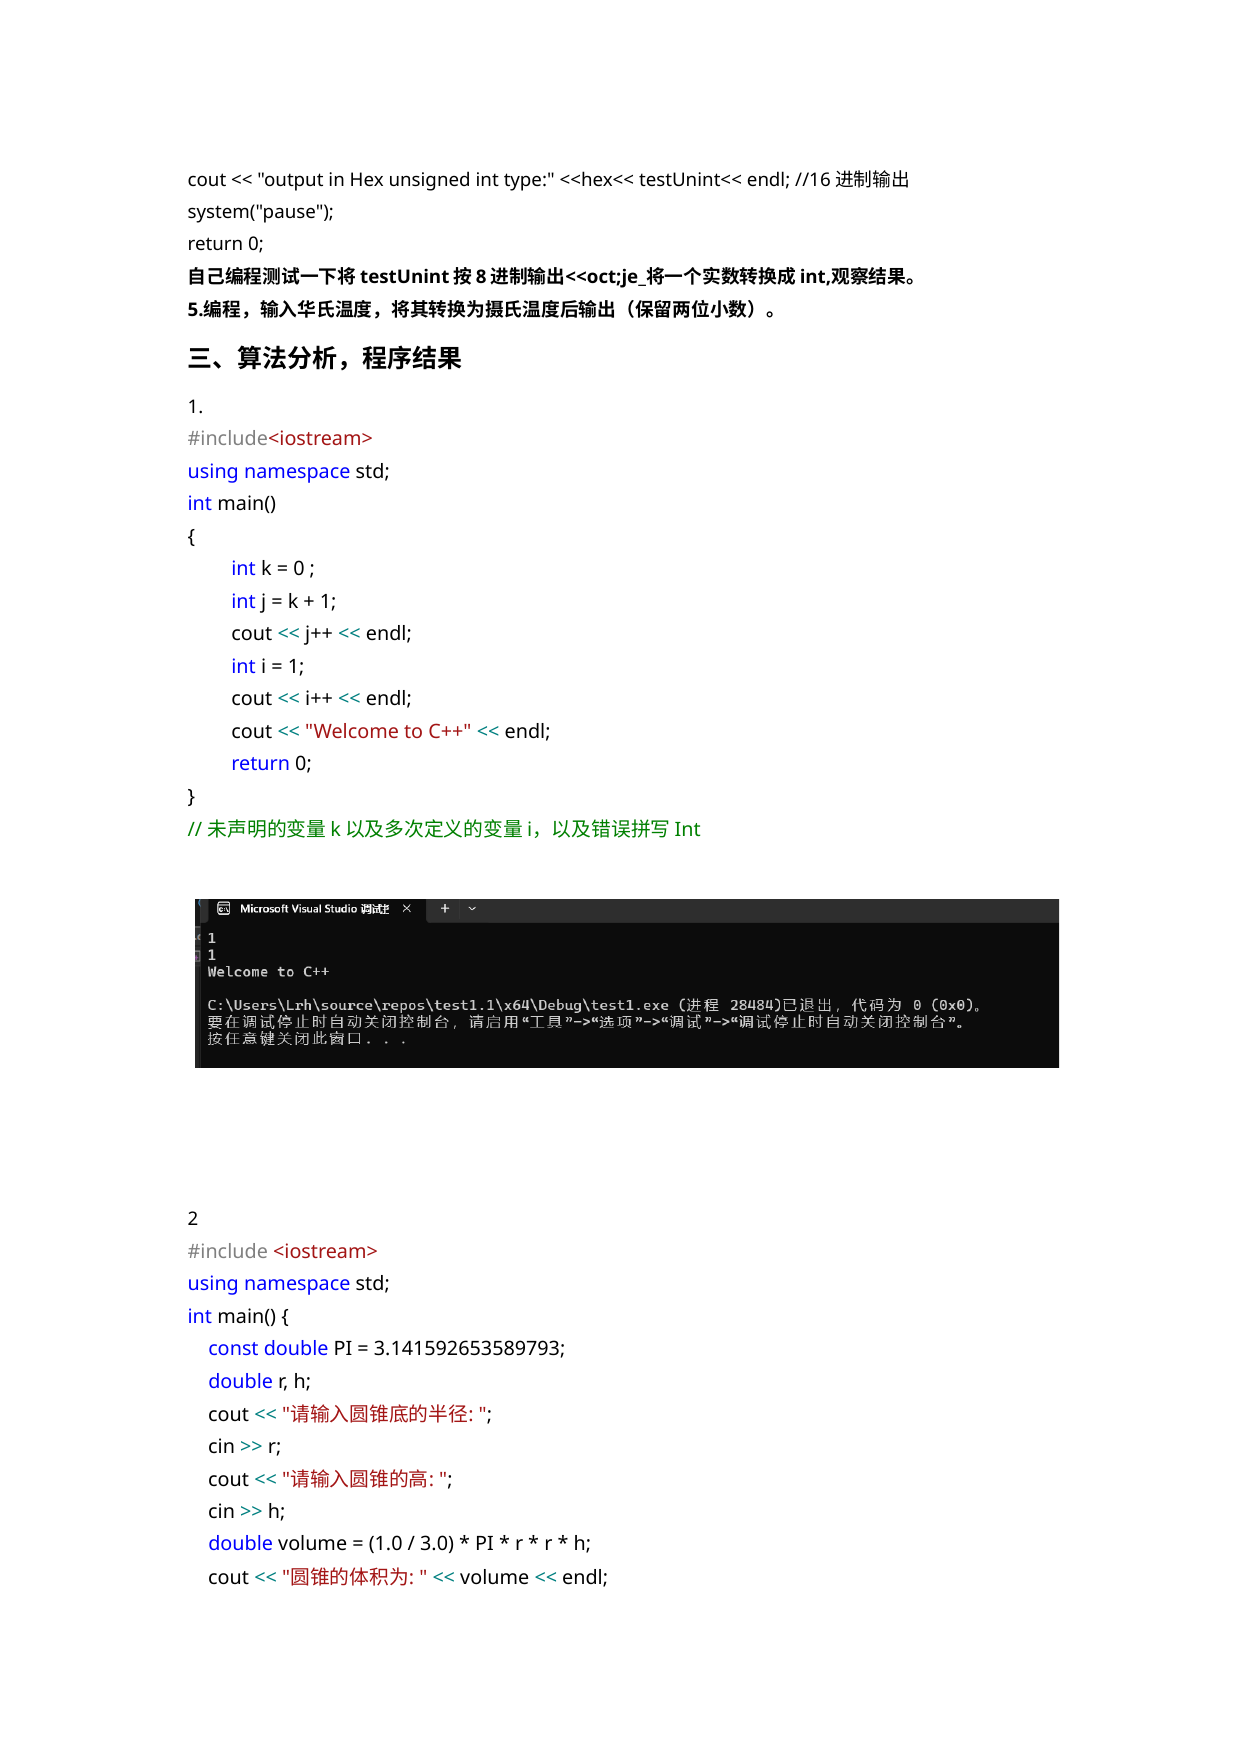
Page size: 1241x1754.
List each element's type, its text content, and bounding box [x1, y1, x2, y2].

text int j = k + 1; [187, 584, 1053, 617]
text // 未声明的变量k以及多次定义的变量i，以及错误拼写Int [187, 812, 1053, 844]
text return 0; [187, 747, 1053, 779]
text cout << "请输入圆锥底的半径: "; [187, 1397, 1053, 1429]
text cout << i++ << endl; [187, 682, 1053, 714]
text cout << "Welcome to C++" << endl; [187, 714, 1053, 747]
text int i = 1; [187, 649, 1053, 682]
text 1. [187, 389, 1053, 422]
text cin >> r; [187, 1429, 1053, 1462]
text cout << "output in Hex unsigned int type:" <<hex<< testUnint<< endl; //16进制输出 [187, 162, 1053, 194]
text cin >> h; [187, 1494, 1053, 1527]
text system("pause"); [187, 194, 1053, 227]
text cout << "请输入圆锥的高: "; [187, 1462, 1053, 1494]
text 5.编程，输入华氏温度，将其转换为摄氏温度后输出（保留两位小数）。 [187, 292, 1053, 324]
text 2 [187, 1202, 1053, 1234]
text cout << "圆锥的体积为: " << volume << endl; [187, 1559, 1053, 1592]
text const double PI = 3.141592653589793; [187, 1332, 1053, 1364]
text } [187, 779, 1053, 812]
text #include<iostream> [187, 422, 1053, 454]
text double r, h; [187, 1364, 1053, 1397]
text cout << j++ << endl; [187, 617, 1053, 649]
text return 0; [187, 227, 1053, 259]
text int k = 0 ; [187, 552, 1053, 584]
text 三、算法分析，程序结果 [187, 324, 1053, 389]
text int main() [187, 487, 1053, 519]
picture [195, 899, 1060, 1068]
text using namespace std; [187, 454, 1053, 487]
text using namespace std; [187, 1267, 1053, 1299]
text #include <iostream> [187, 1234, 1053, 1267]
text int main() { [187, 1299, 1053, 1332]
text { [187, 519, 1053, 552]
text double volume = (1.0 / 3.0) * PI * r * r * h; [187, 1527, 1053, 1559]
text 自己编程测试一下将testUnint按8进制输出<<oct;je_将一个实数转换成int,观察结果。 [187, 259, 1053, 292]
